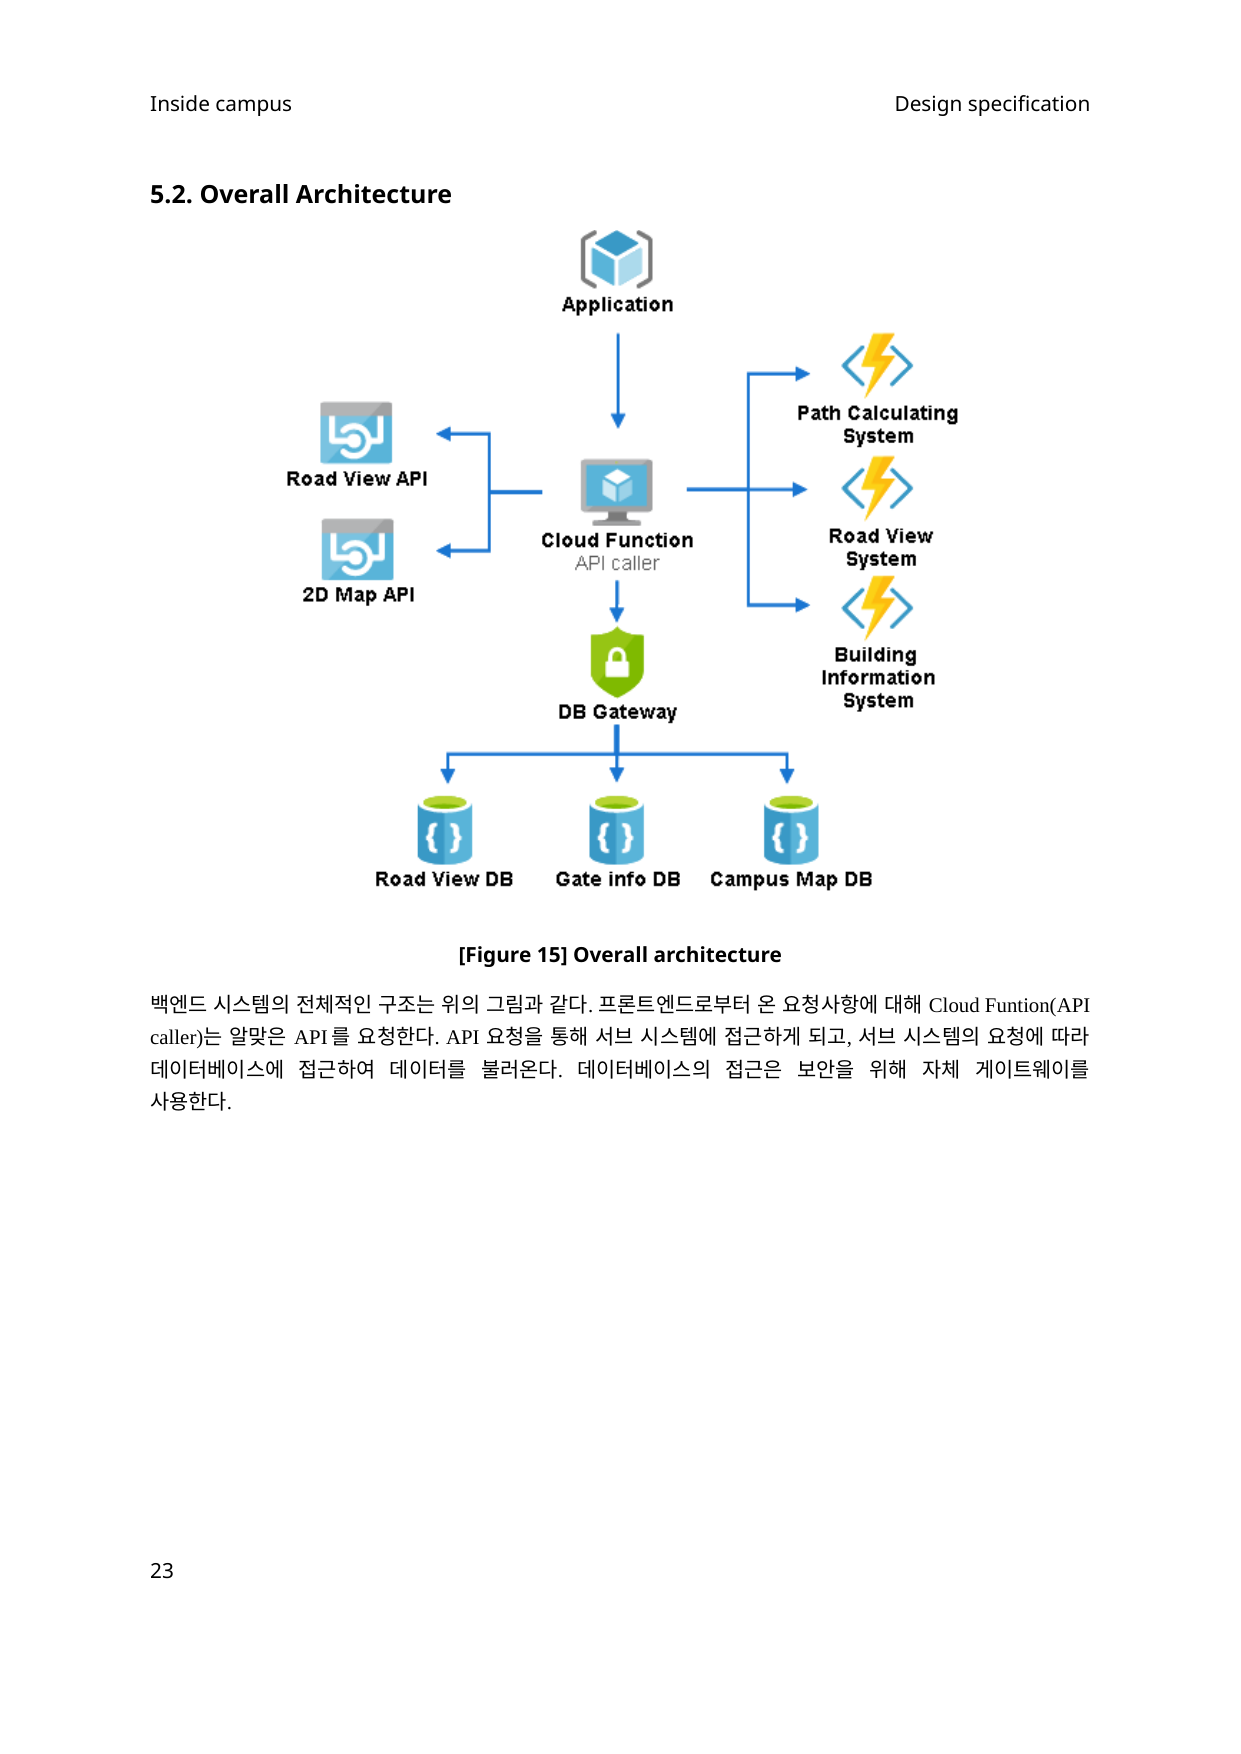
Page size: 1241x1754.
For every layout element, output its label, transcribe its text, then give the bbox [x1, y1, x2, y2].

picture [272, 230, 968, 922]
text 백엔드 시스템의 전체적인 구조는 위의 그림과 같다. 프론트엔드로부터 온 요청사항에 대해 Cloud Funtion(API caller)는 알맞은 API를 요청한다. API 요청을 통해 서브 시스템에 접근하게 되고, 서브 시스템의 요청에 따라 데이터베이스에 접근하여 데이터를 불러온다. 데이터베이스의 접근은 보안을 위해 자체 게이트웨이를 사용한다. [150, 988, 1090, 1116]
subtitle 5.2. Overall Architecture [150, 177, 1090, 211]
text [Figure 15] Overall architecture [150, 941, 1090, 969]
